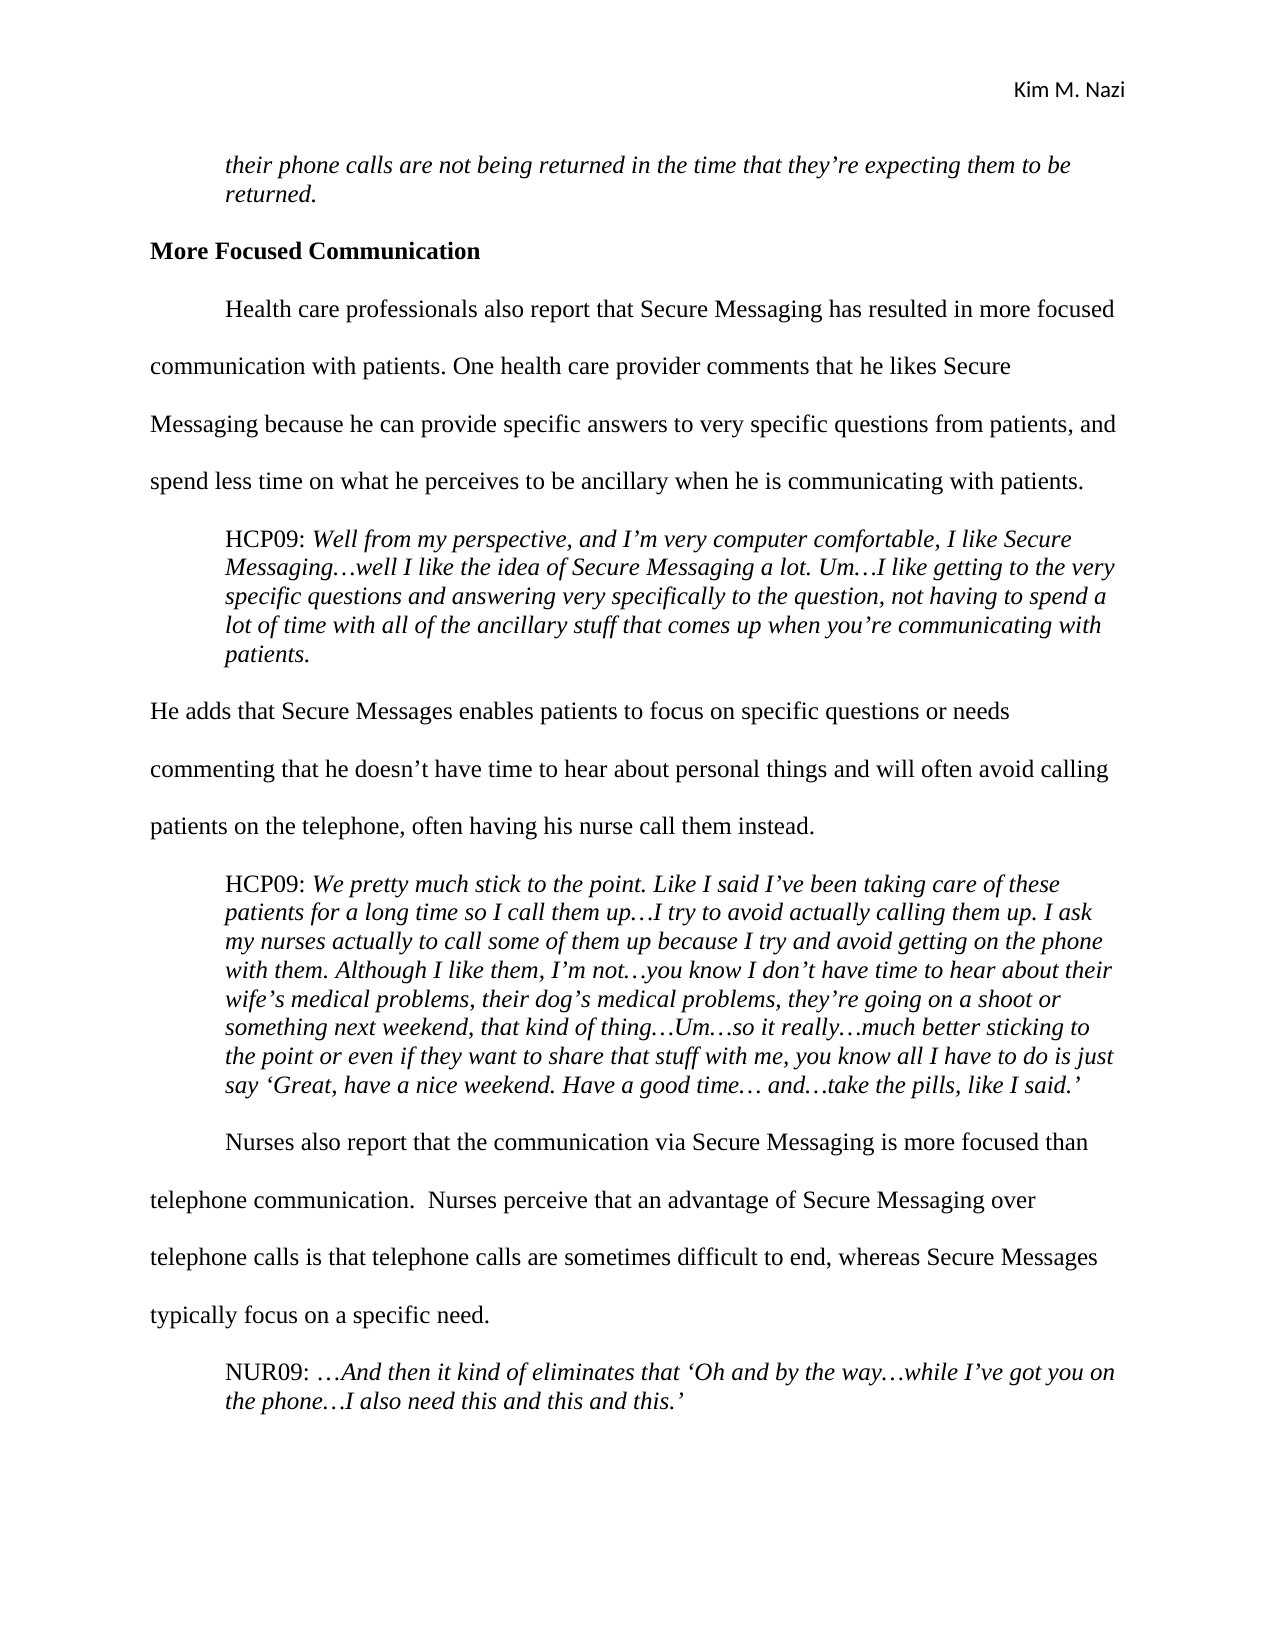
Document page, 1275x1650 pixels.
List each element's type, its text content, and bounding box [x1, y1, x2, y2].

text HCP09: We pretty much stick to the point. Like I said I’ve been taking care of these patients for a long time so I call them up…I try to avoid actually calling them up. I ask my nurses actually to call some of them up because I try and avoid getting on the phone with them. Although I like them, I’m not…you know I don’t have time to hear about their wife’s medical problems, their dog’s medical problems, they’re going on a shoot or something next weekend, that kind of thing…Um…so it really…much better sticking to the point or even if they want to share that stuff with me, you know all I have to do is just say ‘Great, have a nice weekend. Have a good time… and…take the pills, like I said.’ [225, 869, 1125, 1099]
text He adds that Secure Messages enables patients to focus on specific questions or needs commenting that he doesn’t have time to hear about personal things and will often avoid calling patients on the telephone, often having his nurse call them instead. [150, 696, 1125, 840]
text HCP09: Well from my perspective, and I’m very computer comfortable, I like Secure Messaging…well I like the idea of Secure Messaging a lot. Um…I like getting to the very specific questions and answering very specifically to the question, not having to spend a lot of time with all of the ancillary stuff that comes up when you’re communicating with patients. [225, 524, 1125, 667]
text More Focused Communication [150, 236, 1125, 265]
text Health care professionals also report that Secure Messaging has resulted in more focused communication with patients. One health care provider comments that he likes Secure Messaging because he can provide specific answers to very specific questions from patients, and spend less time on what he perceives to be ancillary when he is communicating with patients. [150, 294, 1125, 495]
text NUR09: …And then it kind of eliminates that ‘Oh and by the way…while I’ve got you on the phone…I also need this and this and this.’ [225, 1357, 1125, 1415]
text Nurses also report that the communication via Secure Messaging is more focused than telephone communication. Nurses perceive that an advantage of Secure Messaging over telephone calls is that telephone calls are sometimes difficult to end, whereas Secure Messages typically focus on a specific need. [150, 1127, 1125, 1329]
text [225, 150, 1125, 207]
